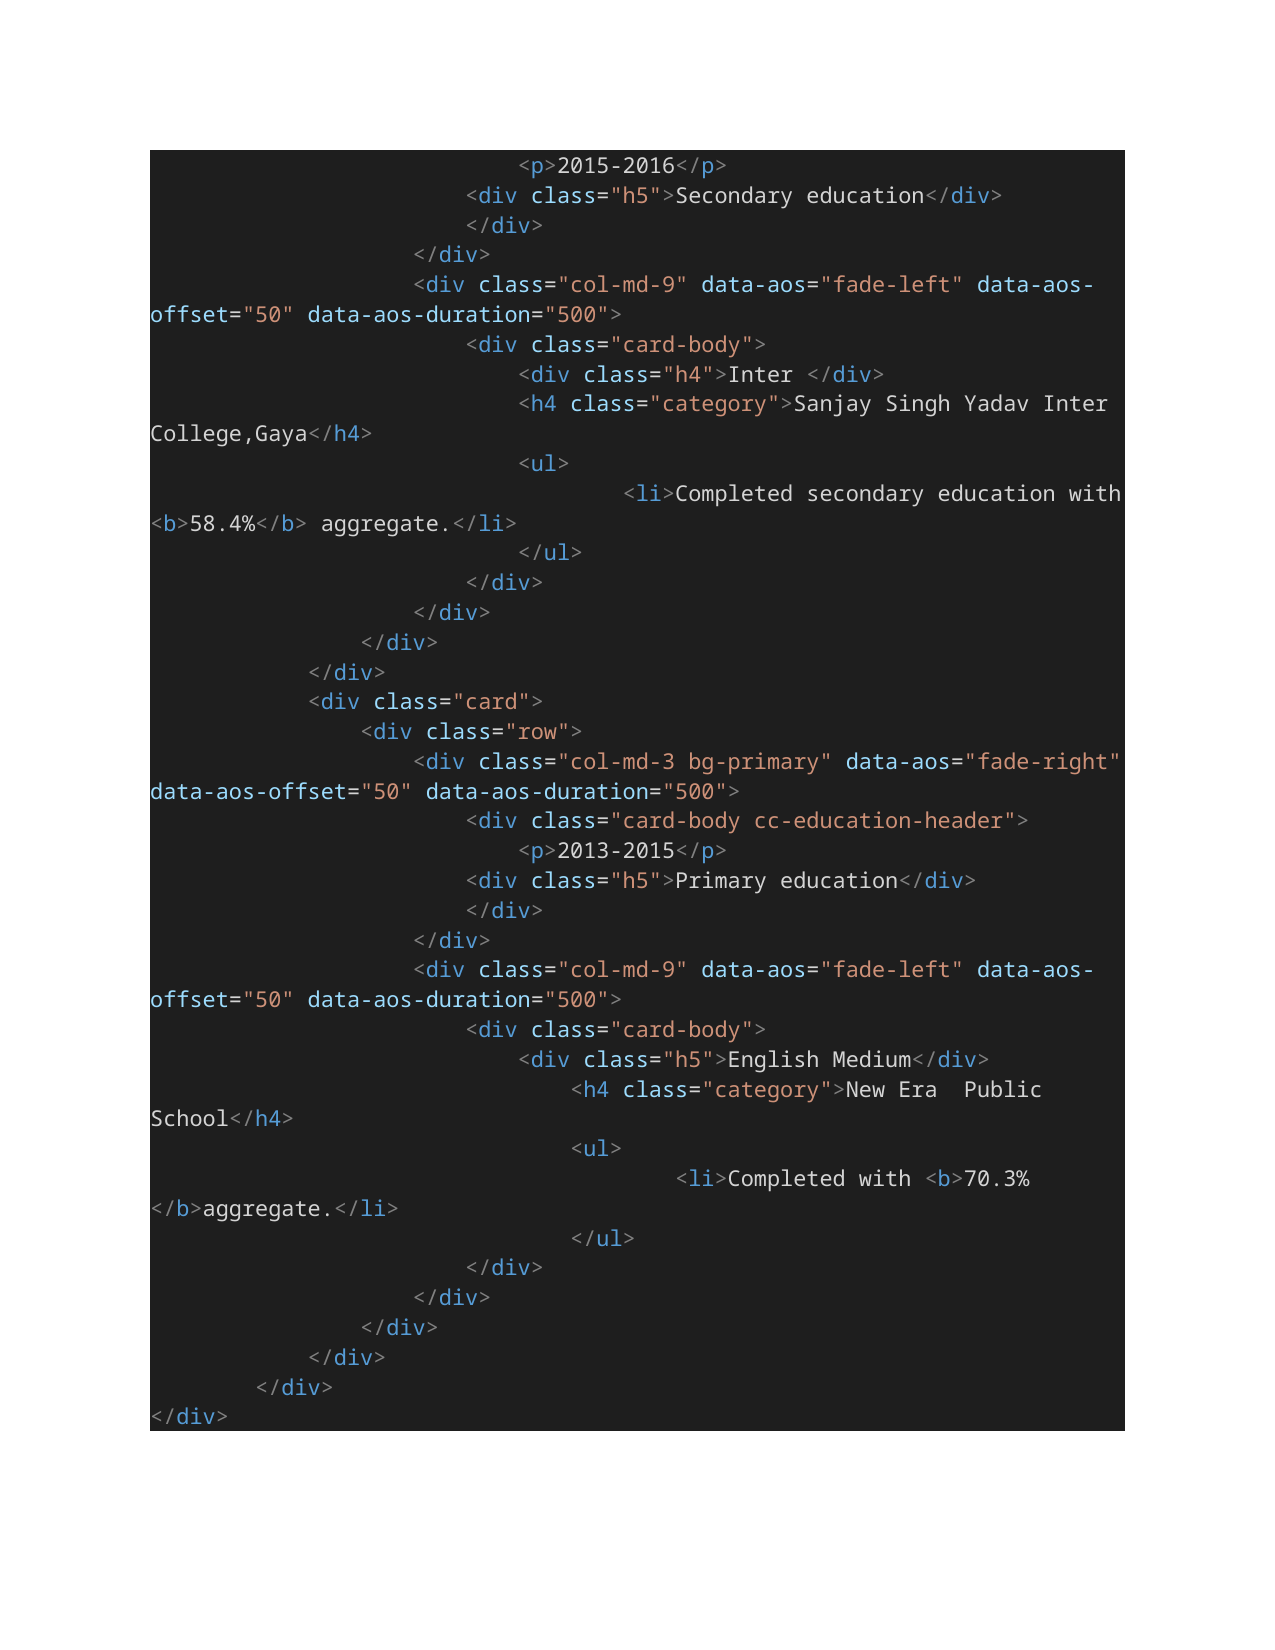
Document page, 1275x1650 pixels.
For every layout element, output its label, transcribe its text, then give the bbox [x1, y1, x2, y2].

text </div> [150, 656, 1125, 686]
text <h4 class="category">New Era Public School</h4> [150, 1073, 1125, 1133]
text </div> [150, 567, 1125, 597]
text </div> [150, 627, 1125, 656]
text <div class="card-body"> [150, 329, 1125, 358]
text <div class="col-md-3 bg-primary" data-aos="fade-right" data-aos-offset="50" data-aos-duration="500"> [150, 746, 1125, 805]
text </div> [150, 1401, 1125, 1431]
text </ul> [150, 1222, 1125, 1252]
text <h4 class="category">Sanjay Singh Yadav Inter College,Gaya</h4> [150, 388, 1125, 448]
text <div class="card-body"> [150, 1014, 1125, 1044]
text </div> [150, 597, 1125, 627]
text </div> [150, 1342, 1125, 1371]
text <div class="col-md-9" data-aos="fade-left" data-aos-offset="50" data-aos-duration="500"> [150, 954, 1125, 1014]
text </div> [150, 1312, 1125, 1342]
text <div class="h4">Inter </div> [150, 358, 1125, 388]
text </div> [150, 1371, 1125, 1401]
text <div class="h5">Primary education</div> [150, 865, 1125, 895]
text </div> [150, 924, 1125, 954]
text <div class="h5">English Medium</div> [150, 1044, 1125, 1073]
text <ul> [150, 448, 1125, 478]
text <p>2015-2016</p> [150, 150, 1125, 180]
text </div> [150, 209, 1125, 239]
text <div class="h5">Secondary education</div> [150, 180, 1125, 209]
text </div> [150, 239, 1125, 269]
text <div class="row"> [150, 716, 1125, 746]
text </div> [150, 895, 1125, 924]
text <li>Completed secondary education with <b>58.4%</b> aggregate.</li> [150, 478, 1125, 537]
text <div class="card"> [150, 686, 1125, 716]
text <ul> [150, 1133, 1125, 1163]
text <div class="card-body cc-education-header"> [150, 805, 1125, 835]
text <li>Completed with <b>70.3% </b>aggregate.</li> [150, 1163, 1125, 1222]
text </ul> [150, 537, 1125, 567]
text </div> [150, 1282, 1125, 1312]
text </div> [150, 1252, 1125, 1282]
text <p>2013-2015</p> [150, 835, 1125, 865]
text <div class="col-md-9" data-aos="fade-left" data-aos-offset="50" data-aos-duration="500"> [150, 269, 1125, 329]
